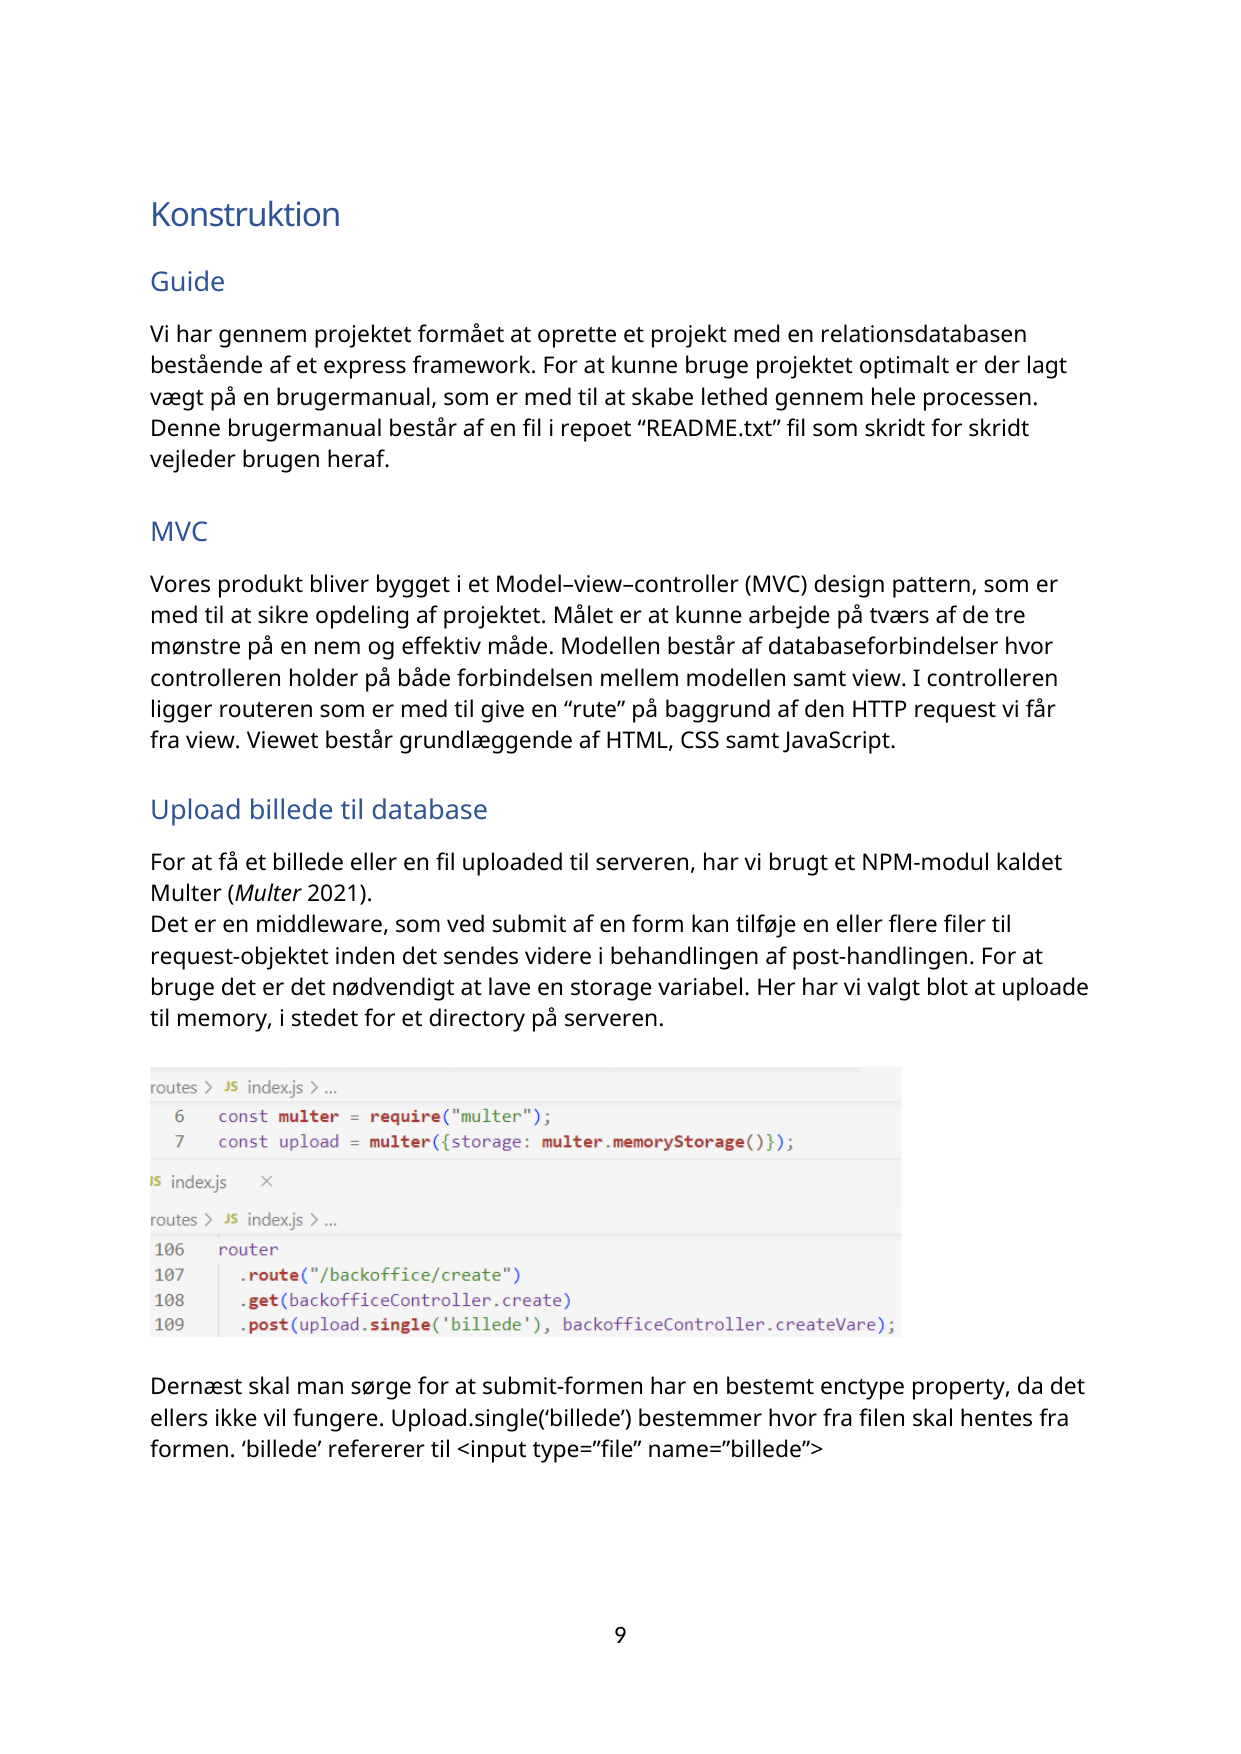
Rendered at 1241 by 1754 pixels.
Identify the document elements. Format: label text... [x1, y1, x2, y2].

subtitle Konstruktion [150, 190, 1090, 236]
text Vores produkt bliver bygget i et Model–view–controller (MVC) design pattern, som er med til at sikre opdeling af projektet. Målet er at kunne arbejde på tværs af de tre mønstre på en nem og effektiv måde. Modellen består af databaseforbindelser hvor controlleren holder på både forbindelsen mellem modellen samt view. I controlleren ligger routeren som er med til give en “rute” på baggrund af den HTTP request vi får fra view. Viewet består grundlæggende af HTML, CSS samt JavaScript. [150, 568, 1090, 755]
subtitle Upload billede til database [150, 791, 1090, 827]
text Vi har gennem projektet formået at oprette et projekt med en relationsdatabasen bestående af et express framework. For at kunne bruge projektet optimalt er der lagt vægt på en brugermanual, som er med til at skabe lethed gennem hele processen. Denne brugermanual består af en fil i repoet “README.txt” fil som skridt for skridt vejleder brugen heraf. [150, 318, 1090, 474]
text For at få et billede eller en fil uploaded til serveren, har vi brugt et NPM-modul kaldet Multer (Multer 2021). [150, 846, 1090, 908]
picture [150, 1067, 902, 1337]
subtitle MVC [150, 512, 1090, 549]
subtitle Guide [150, 263, 1090, 299]
text Det er en middleware, som ved submit af en form kan tilføje en eller flere filer til request-objektet inden det sendes videre i behandlingen af post-handlingen. For at bruge det er det nødvendigt at lave en storage variabel. Her har vi valgt blot at uploade til memory, i stedet for et directory på serveren. [150, 908, 1090, 1033]
text Dernæst skal man sørge for at submit-formen har en bestemt enctype property, da det ellers ikke vil fungere. Upload.single(‘billede’) bestemmer hvor fra filen skal hentes fra formen. ‘billede’ refererer til <input type=”file” name=”billede”> [150, 1370, 1090, 1464]
